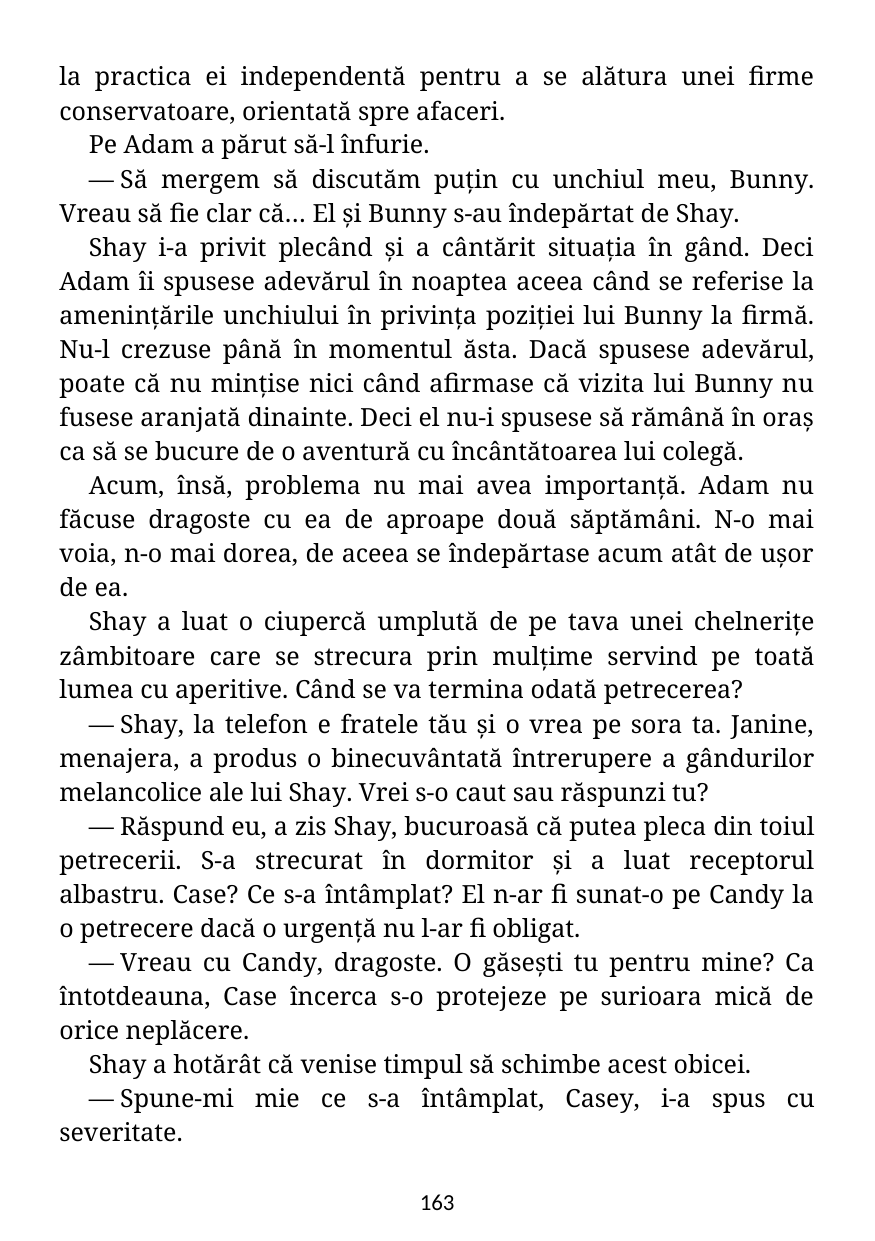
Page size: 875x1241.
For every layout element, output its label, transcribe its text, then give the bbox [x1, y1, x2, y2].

text Shay a hotărât că venise timpul să schimbe acest obicei. [59, 1047, 815, 1081]
text — Să mergem să discutăm puţin cu unchiul meu, Bunny. Vreau să fie clar că… El şi Bunny s-au îndepărtat de Shay. [59, 161, 815, 229]
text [59, 59, 815, 127]
text Shay a luat o ciupercă umplută de pe tava unei chelneriţe zâmbitoare care se strecura prin mulţime servind pe toată lumea cu aperitive. Când se va termina odată petrecerea? [59, 604, 815, 706]
text — Spune-mi mie ce s-a întâmplat, Casey, i-a spus cu severitate. [59, 1081, 815, 1149]
text — Shay, la telefon e fratele tău şi o vrea pe sora ta. Janine, menajera, a produs o binecuvântată întrerupere a gândurilor melancolice ale lui Shay. Vrei s-o caut sau răspunzi tu? [59, 706, 815, 808]
text Shay i-a privit plecând şi a cântărit situaţia în gând. Deci Adam îi spusese adevărul în noaptea aceea când se referise la ameninţările unchiului în privinţa poziţiei lui Bunny la firmă. Nu-l crezuse până în momentul ăsta. Dacă spusese adevărul, poate că nu minţise nici când afirmase că vizita lui Bunny nu fusese aranjată dinainte. Deci el nu-i spusese să rămână în oraş ca să se bucure de o aventură cu încântătoarea lui colegă. [59, 229, 815, 468]
text Acum, însă, problema nu mai avea importanţă. Adam nu făcuse dragoste cu ea de aproape două săptămâni. N-o mai voia, n-o mai dorea, de aceea se îndepărtase acum atât de uşor de ea. [59, 468, 815, 604]
text Pe Adam a părut să-l înfurie. [59, 127, 815, 161]
text — Răspund eu, a zis Shay, bucuroasă că putea pleca din toiul petrecerii. S-a strecurat în dormitor şi a luat receptorul albastru. Case? Ce s-a întâmplat? El n-ar fi sunat-o pe Candy la o petrecere dacă o urgenţă nu l-ar fi obligat. [59, 808, 815, 945]
text — Vreau cu Candy, dragoste. O găseşti tu pentru mine? Ca întotdeauna, Case încerca s-o protejeze pe surioara mică de orice neplăcere. [59, 945, 815, 1047]
